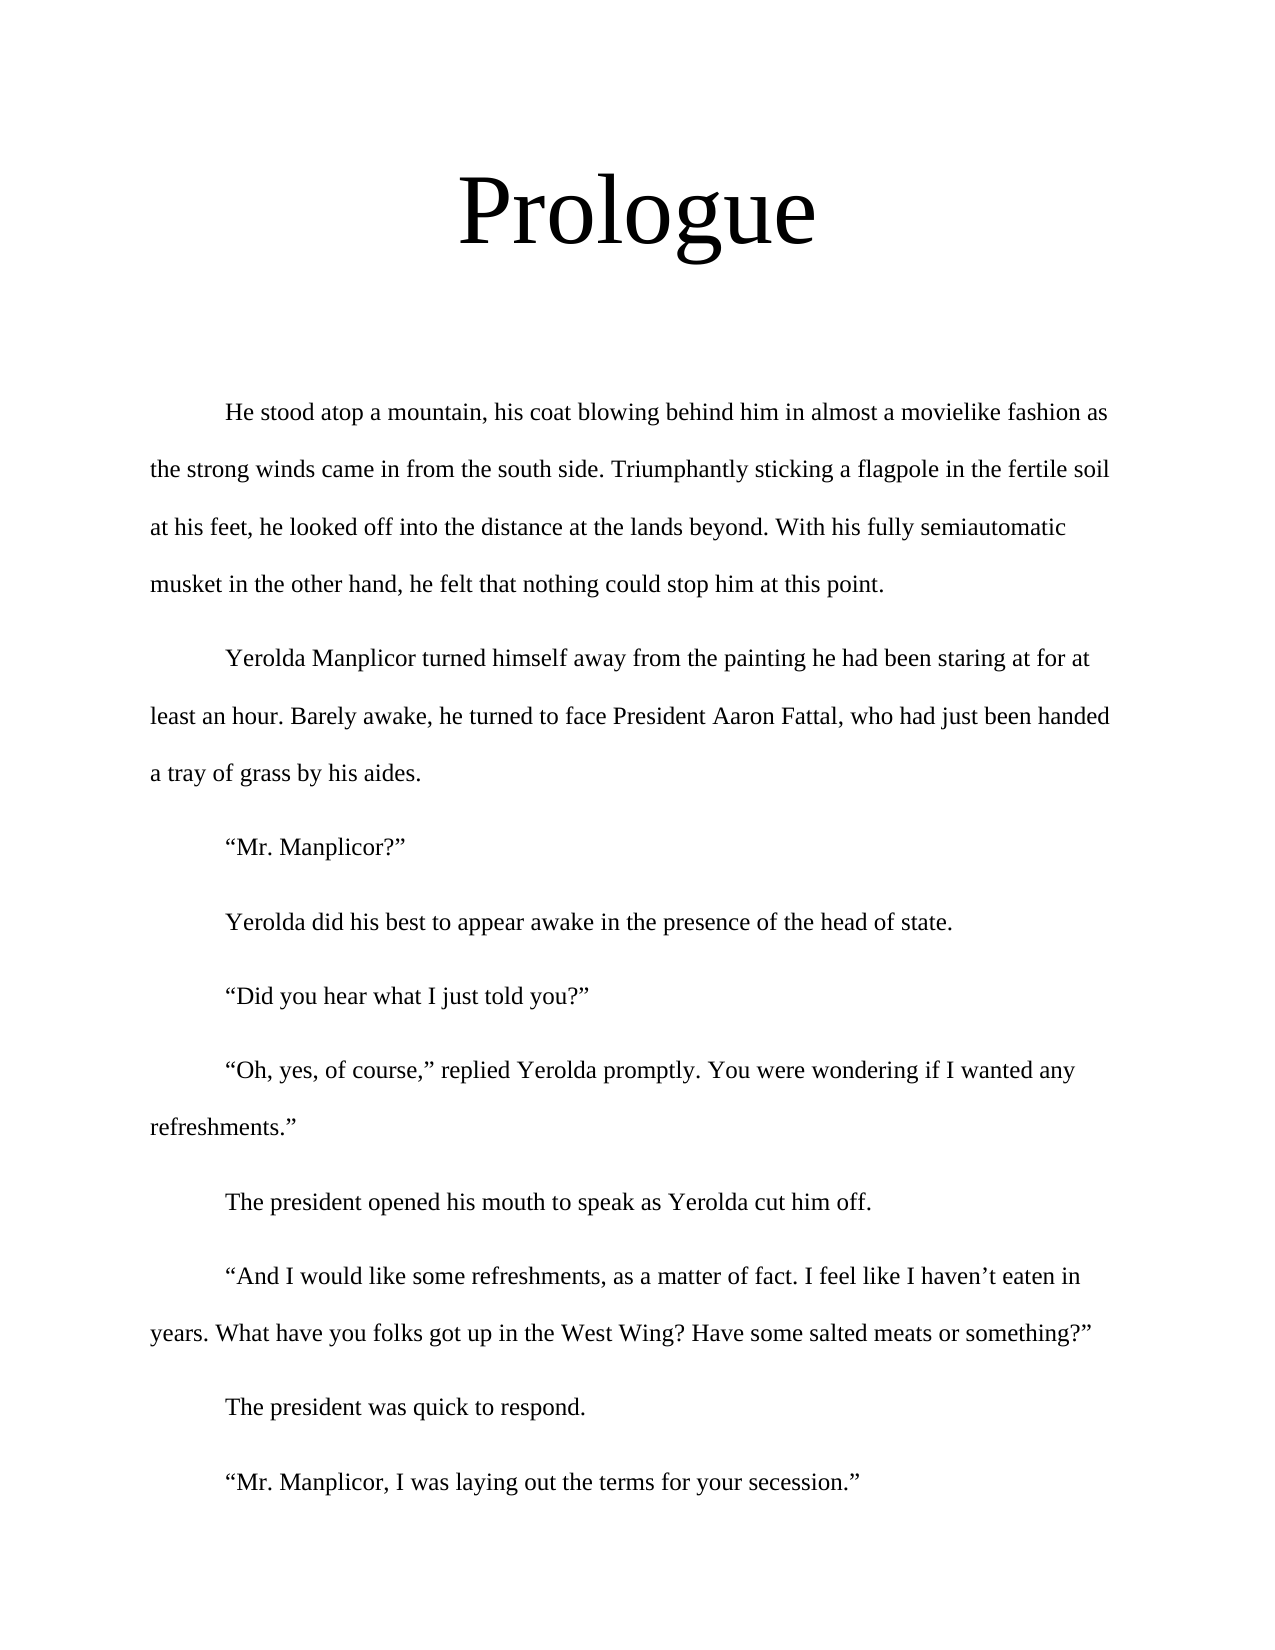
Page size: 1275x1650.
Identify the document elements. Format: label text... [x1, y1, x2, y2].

text Yerolda Manplicor turned himself away from the painting he had been staring at for at least an hour. Barely awake, he turned to face President Aaron Fattal, who had just been handed a tray of grass by his aides. [150, 643, 1125, 787]
text The president was quick to respond. [150, 1392, 1125, 1421]
text Yerolda did his best to appear awake in the presence of the head of state. [150, 907, 1125, 935]
text The president opened his mouth to speak as Yerolda cut him off. [150, 1187, 1125, 1215]
text “Mr. Manplicor?” [150, 832, 1125, 861]
text He stood atop a mountain, his coat blowing behind him in almost a movielike fashion as the strong winds came in from the south side. Triumphantly sticking a flagpole in the fertile soil at his feet, he looked off into the distance at the lands beyond. With his fully semiautomatic musket in the other hand, he felt that nothing could stop him at this point. [150, 397, 1125, 598]
text “And I would like some refreshments, as a matter of fact. I feel like I haven’t eaten in years. What have you folks got up in the West Wing? Have some salted meats or something?” [150, 1261, 1125, 1347]
text Prologue [150, 150, 1125, 265]
text “Did you hear what I just told you?” [150, 981, 1125, 1009]
text “Mr. Manplicor, I was laying out the terms for your secession.” [150, 1467, 1125, 1495]
text “Oh, yes, of course,” replied Yerolda promptly. You were wondering if I wanted any refreshments.” [150, 1055, 1125, 1141]
